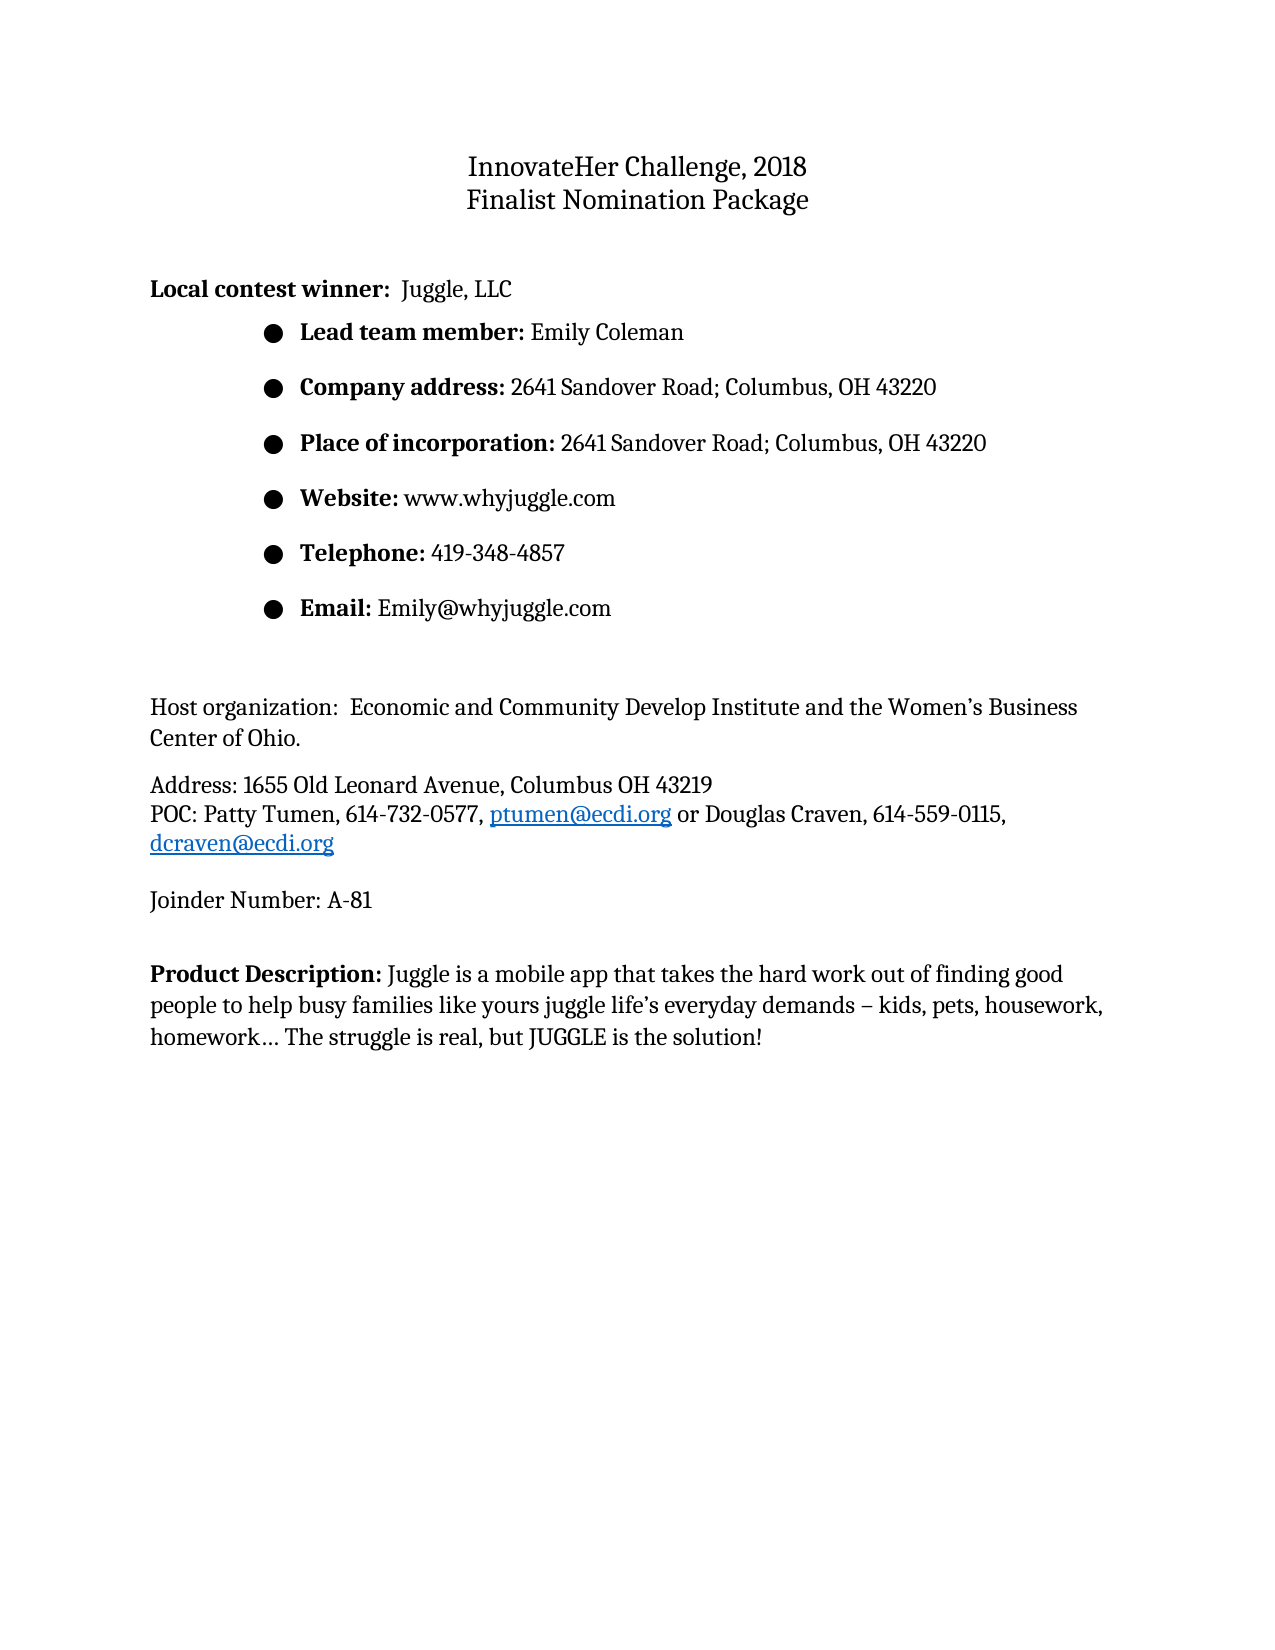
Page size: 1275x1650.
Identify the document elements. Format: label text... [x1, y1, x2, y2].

list Lead team member: Emily Coleman [262, 303, 1125, 354]
list Email: Emily@whyjuggle.com [262, 580, 1125, 631]
list Company address: 2641 Sandover Road; Columbus, OH 43220 [262, 359, 1125, 410]
text POC: Patty Tumen, 614-732-0577, ptumen@ecdi.org or Douglas Craven, 614-559-0115, dcraven@ecdi.org [150, 800, 1125, 858]
text Product Description: Juggle is a mobile app that takes the hard work out of finding good people to help busy families like yours juggle life’s everyday demands – kids, pets, housework, homework… The struggle is real, but JUGGLE is the solution! [150, 960, 1125, 1051]
text InnovateHer Challenge, 2018 [150, 150, 1125, 183]
text Host organization: Economic and Community Develop Institute and the Women’s Business Center of Ohio. [150, 693, 1125, 752]
list Place of incorporation: 2641 Sandover Road; Columbus, OH 43220 [262, 414, 1125, 465]
text Address: 1655 Old Leonard Avenue, Columbus OH 43219 [150, 771, 1125, 800]
list Website: www.whyjuggle.com [262, 469, 1125, 521]
list Telephone: 419-348-4857 [262, 524, 1125, 576]
text Finalist Nomination Package [150, 183, 1125, 217]
text Local contest winner: Juggle, LLC [150, 274, 1125, 303]
text Joinder Number: A-81 [150, 886, 1125, 915]
